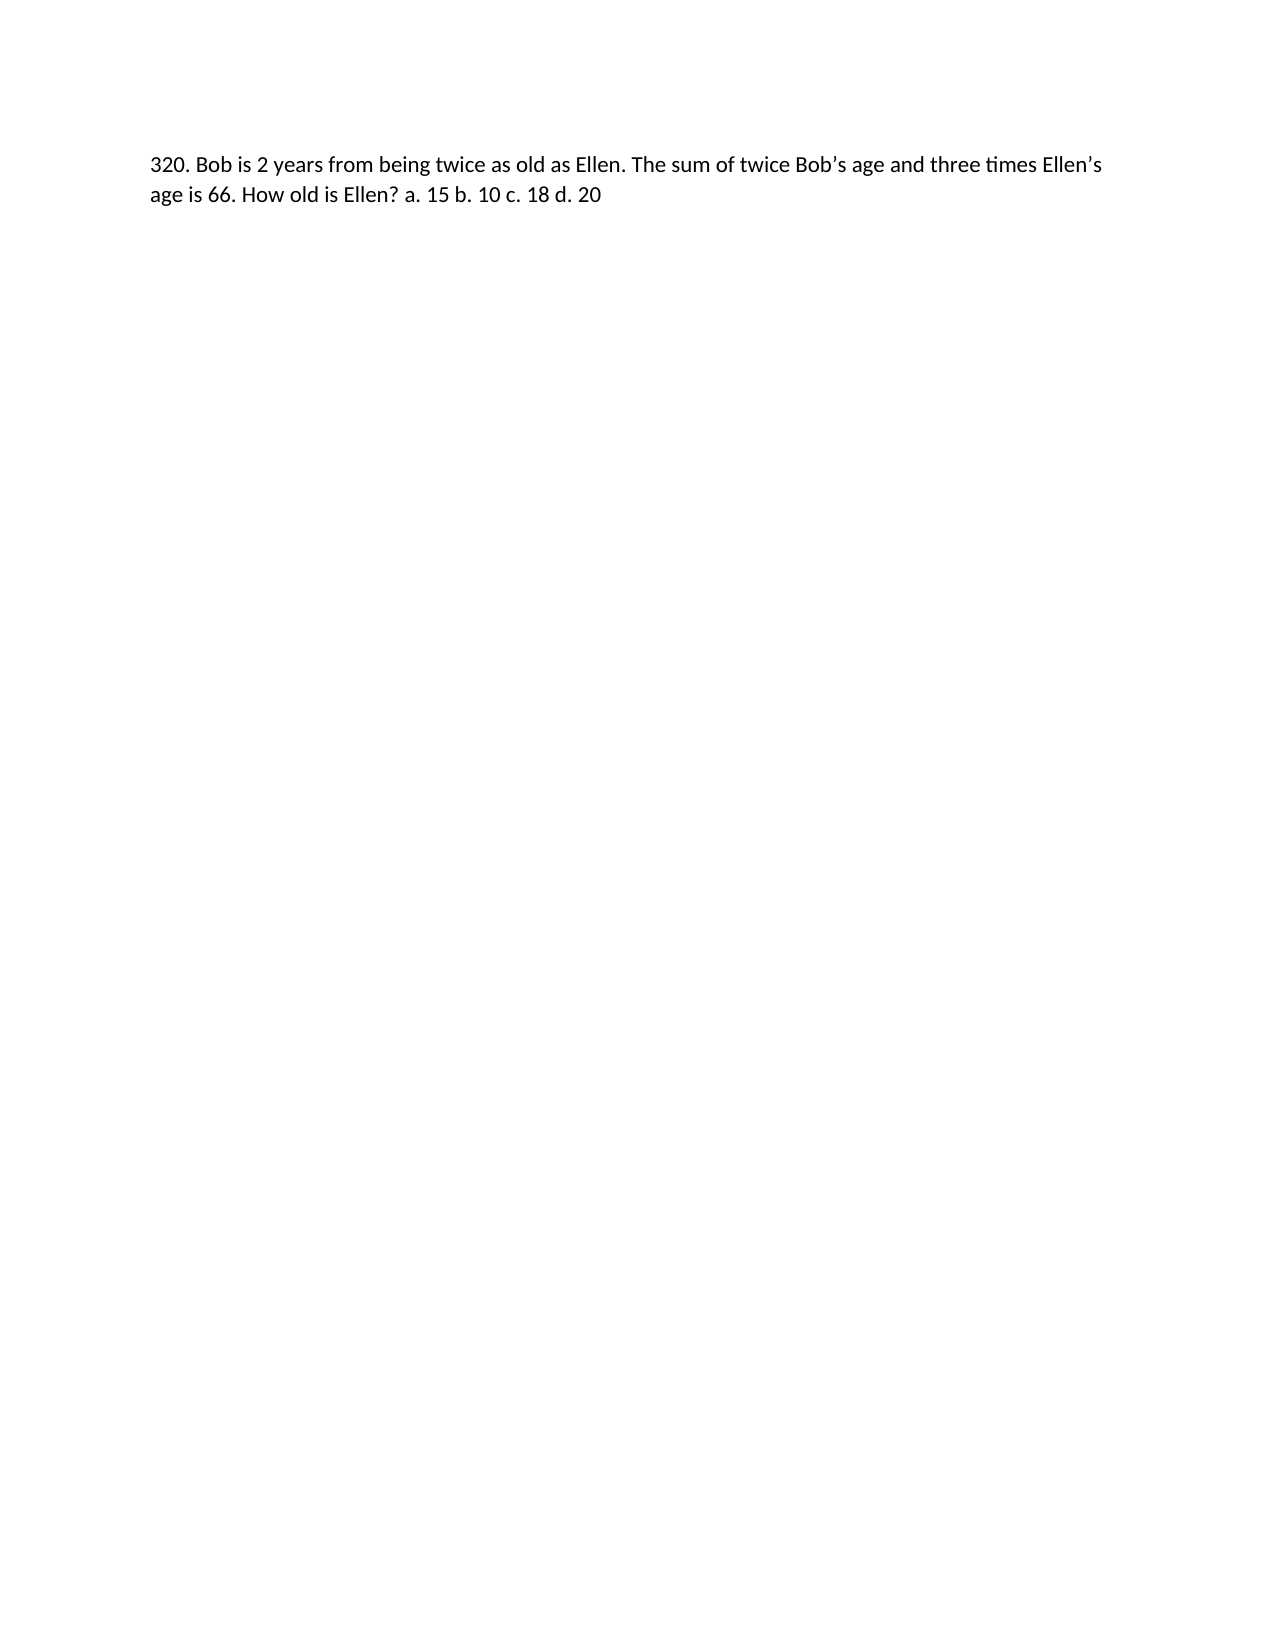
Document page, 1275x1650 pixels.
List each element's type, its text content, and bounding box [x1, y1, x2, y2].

text 320. Bob is 2 years from being twice as old as Ellen. The sum of twice Bob’s age and three times Ellen’s age is 66. How old is Ellen? a. 15 b. 10 c. 18 d. 20 [150, 150, 1125, 208]
